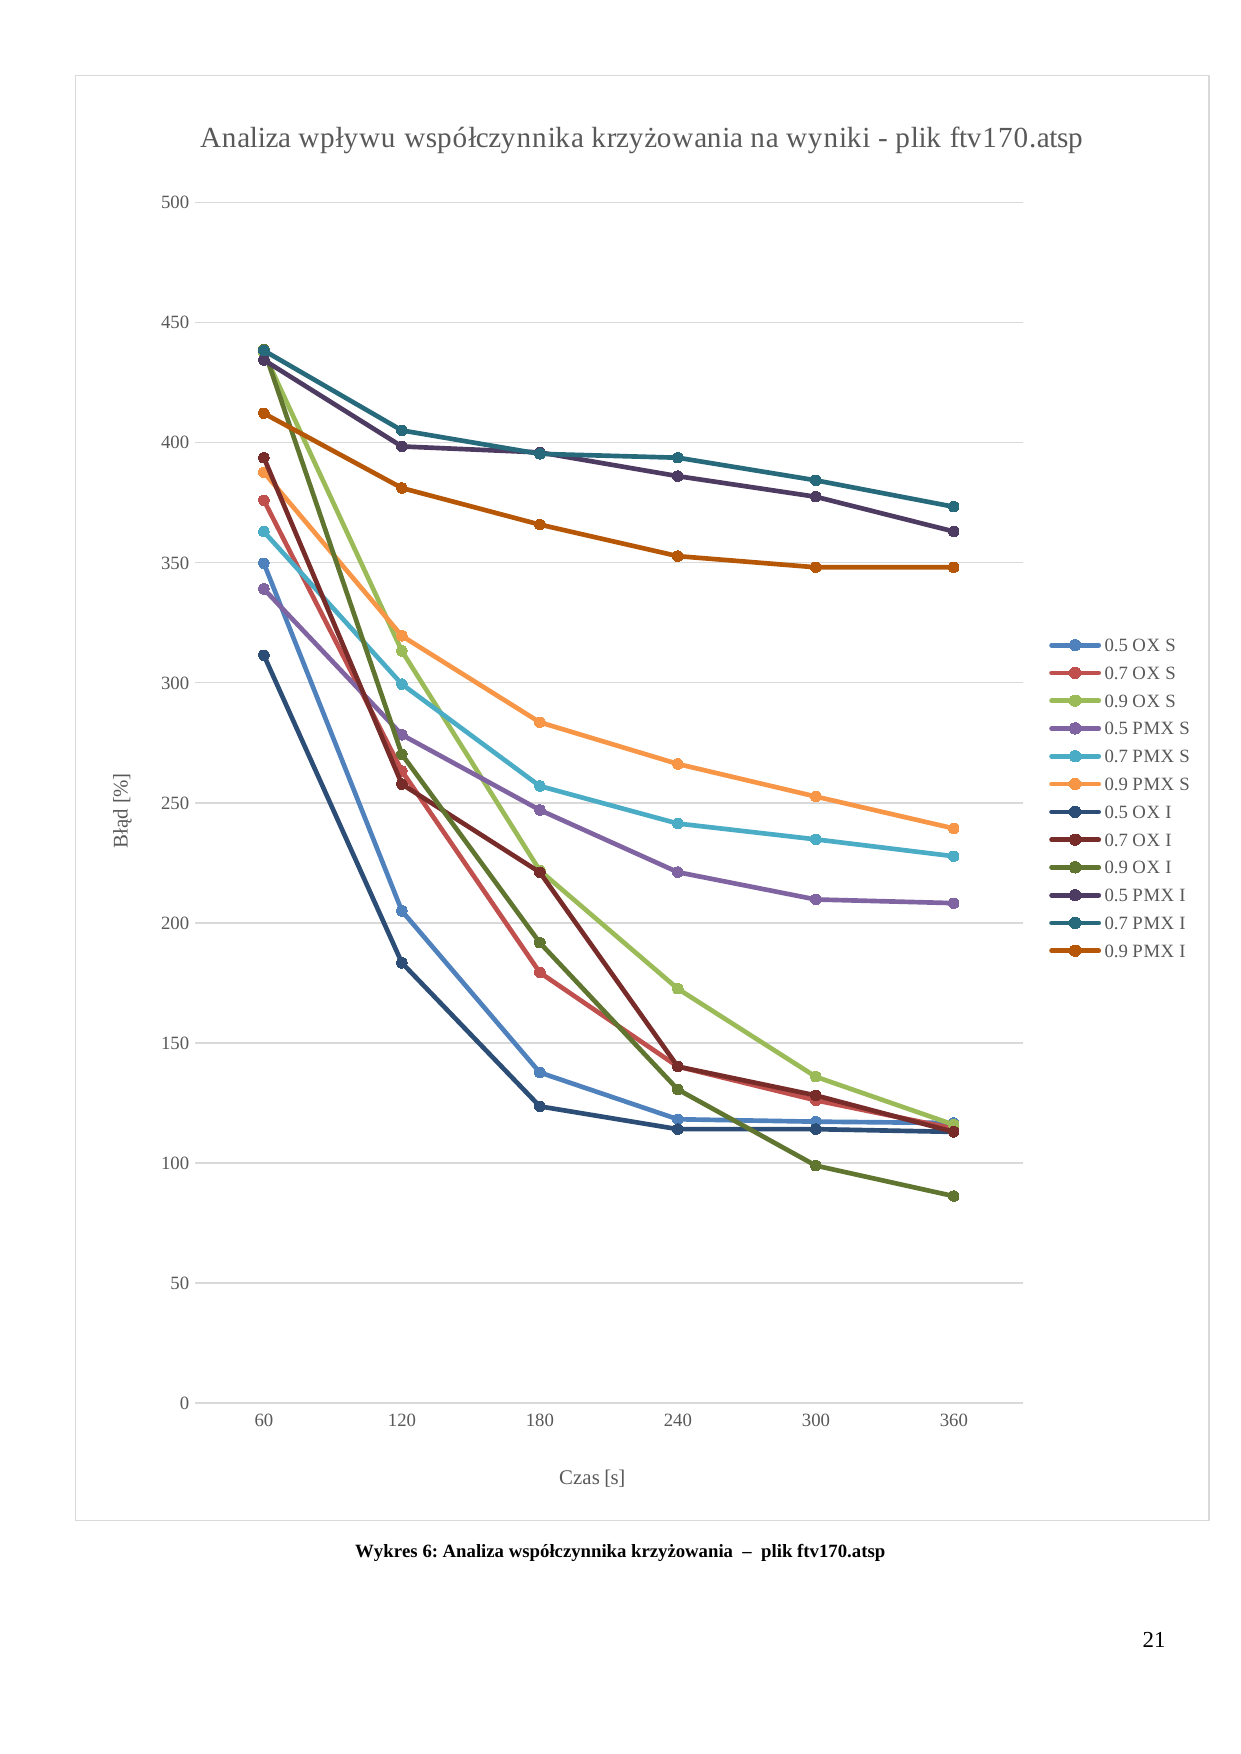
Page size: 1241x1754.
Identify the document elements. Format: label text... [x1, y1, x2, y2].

text Wykres 6: Analiza współczynnika krzyżowania – plik ftv170.atsp [75, 1540, 1165, 1562]
